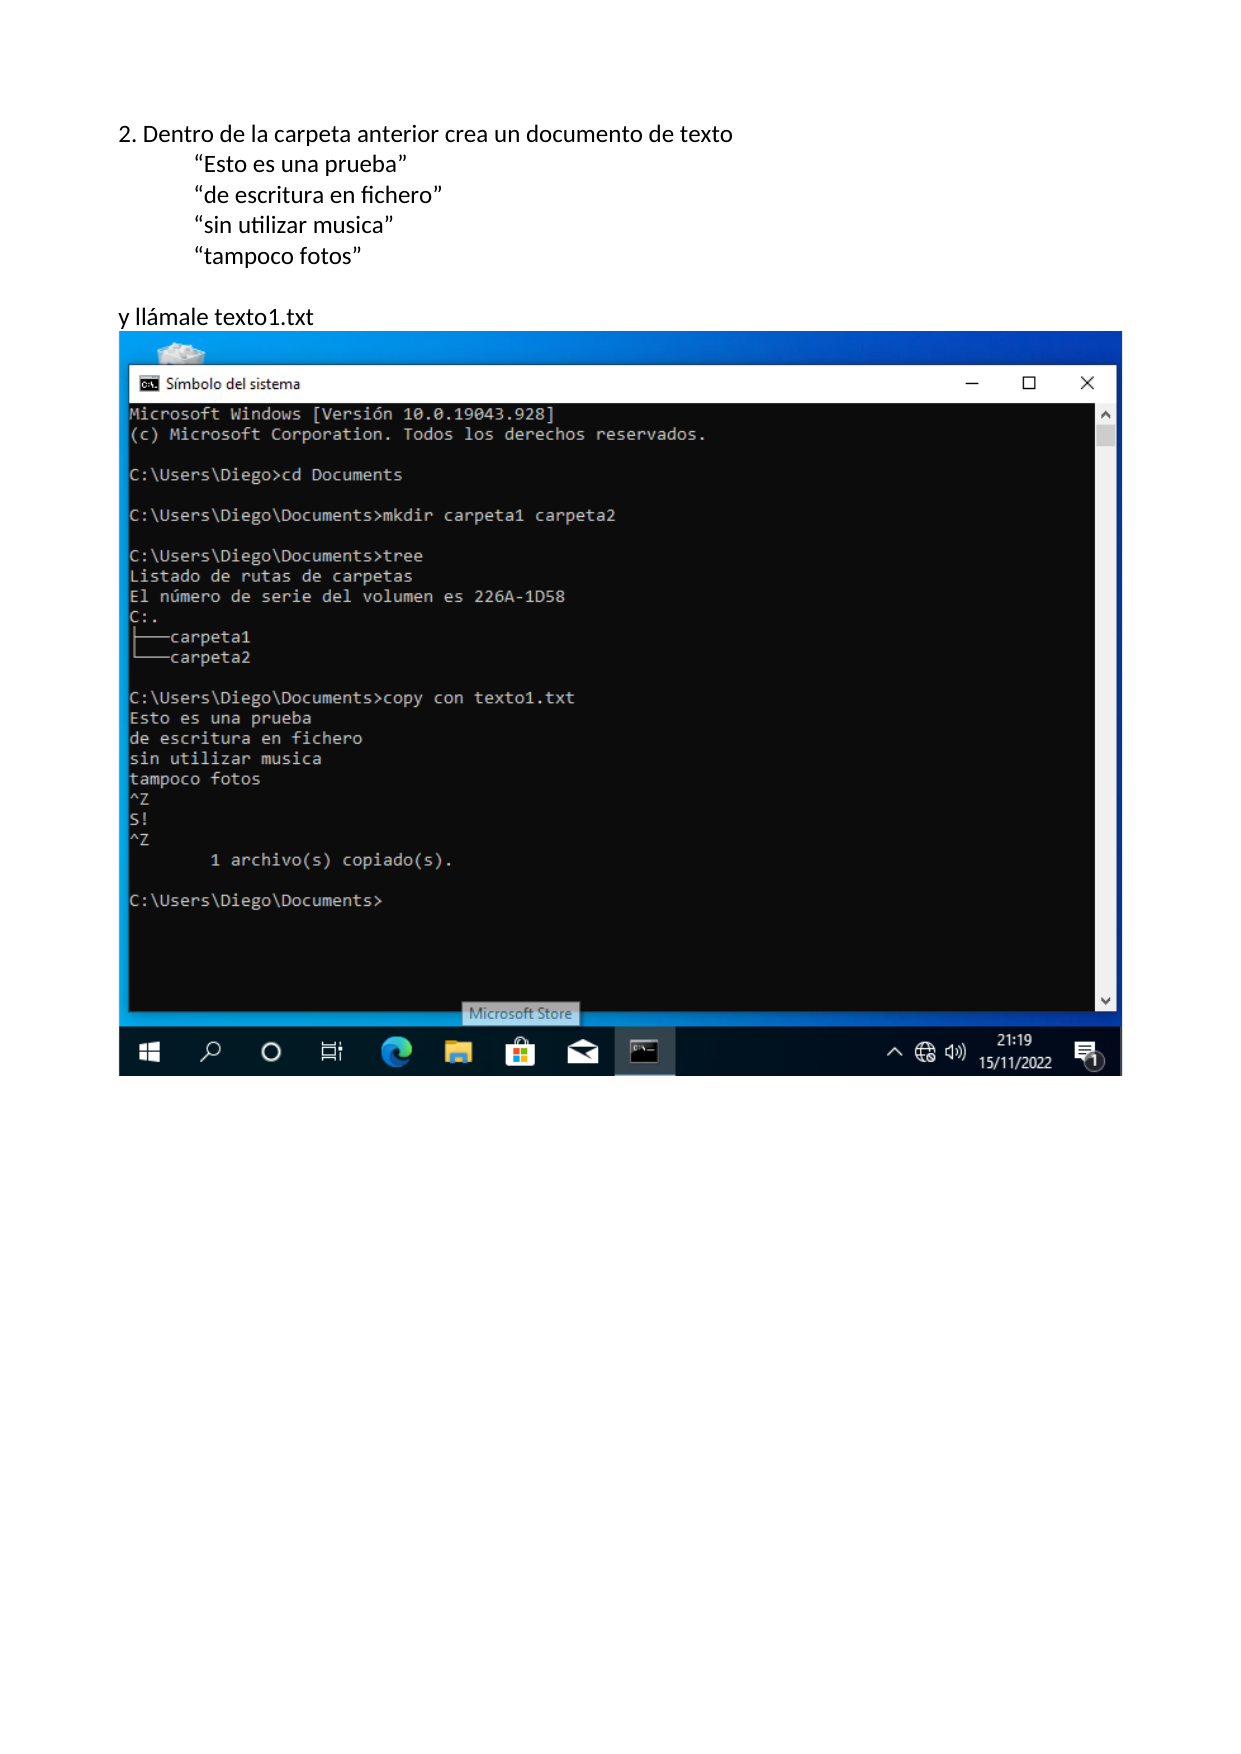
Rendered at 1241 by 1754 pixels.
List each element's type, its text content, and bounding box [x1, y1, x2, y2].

text y llámale texto1.txt [118, 301, 1122, 331]
text 2. Dentro de la carpeta anterior crea un documento de texto [118, 118, 1122, 149]
text “sin utilizar musica” [118, 210, 1122, 240]
picture [140, 345, 159, 350]
text “Esto es una prueba” [118, 149, 1122, 179]
picture [118, 331, 1123, 1076]
text “tampoco fotos” [118, 240, 1122, 271]
text “de escritura en fichero” [118, 179, 1122, 210]
